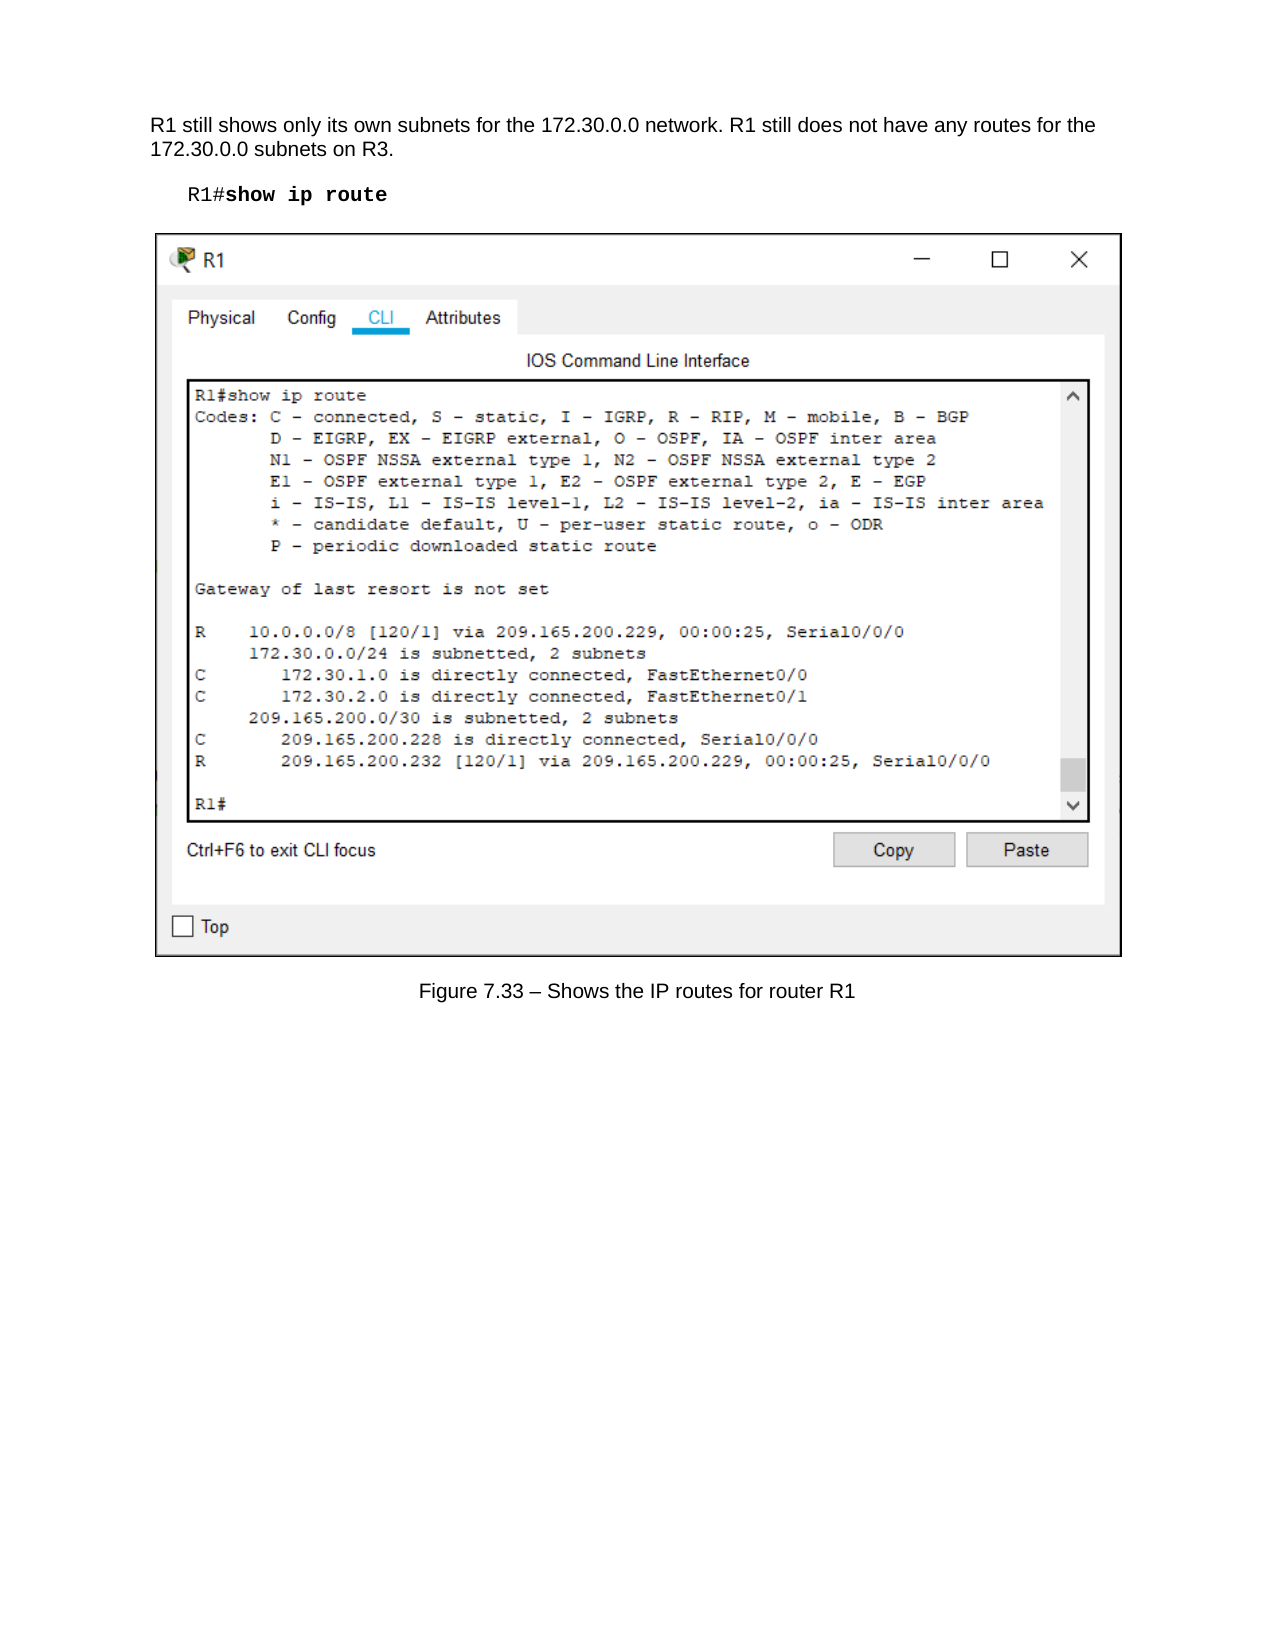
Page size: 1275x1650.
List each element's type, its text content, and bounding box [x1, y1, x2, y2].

subtitle R1#show ip route [187, 184, 1139, 207]
text R1 still shows only its own subnets for the 172.30.0.0 network. R1 still does not have any routes for the [150, 112, 1139, 136]
text Figure 7.33 – Shows the IP routes for router R1 [241, 979, 1033, 1003]
picture [156, 234, 1120, 956]
text 172.30.0.0 subnets on R3. [150, 136, 1139, 160]
